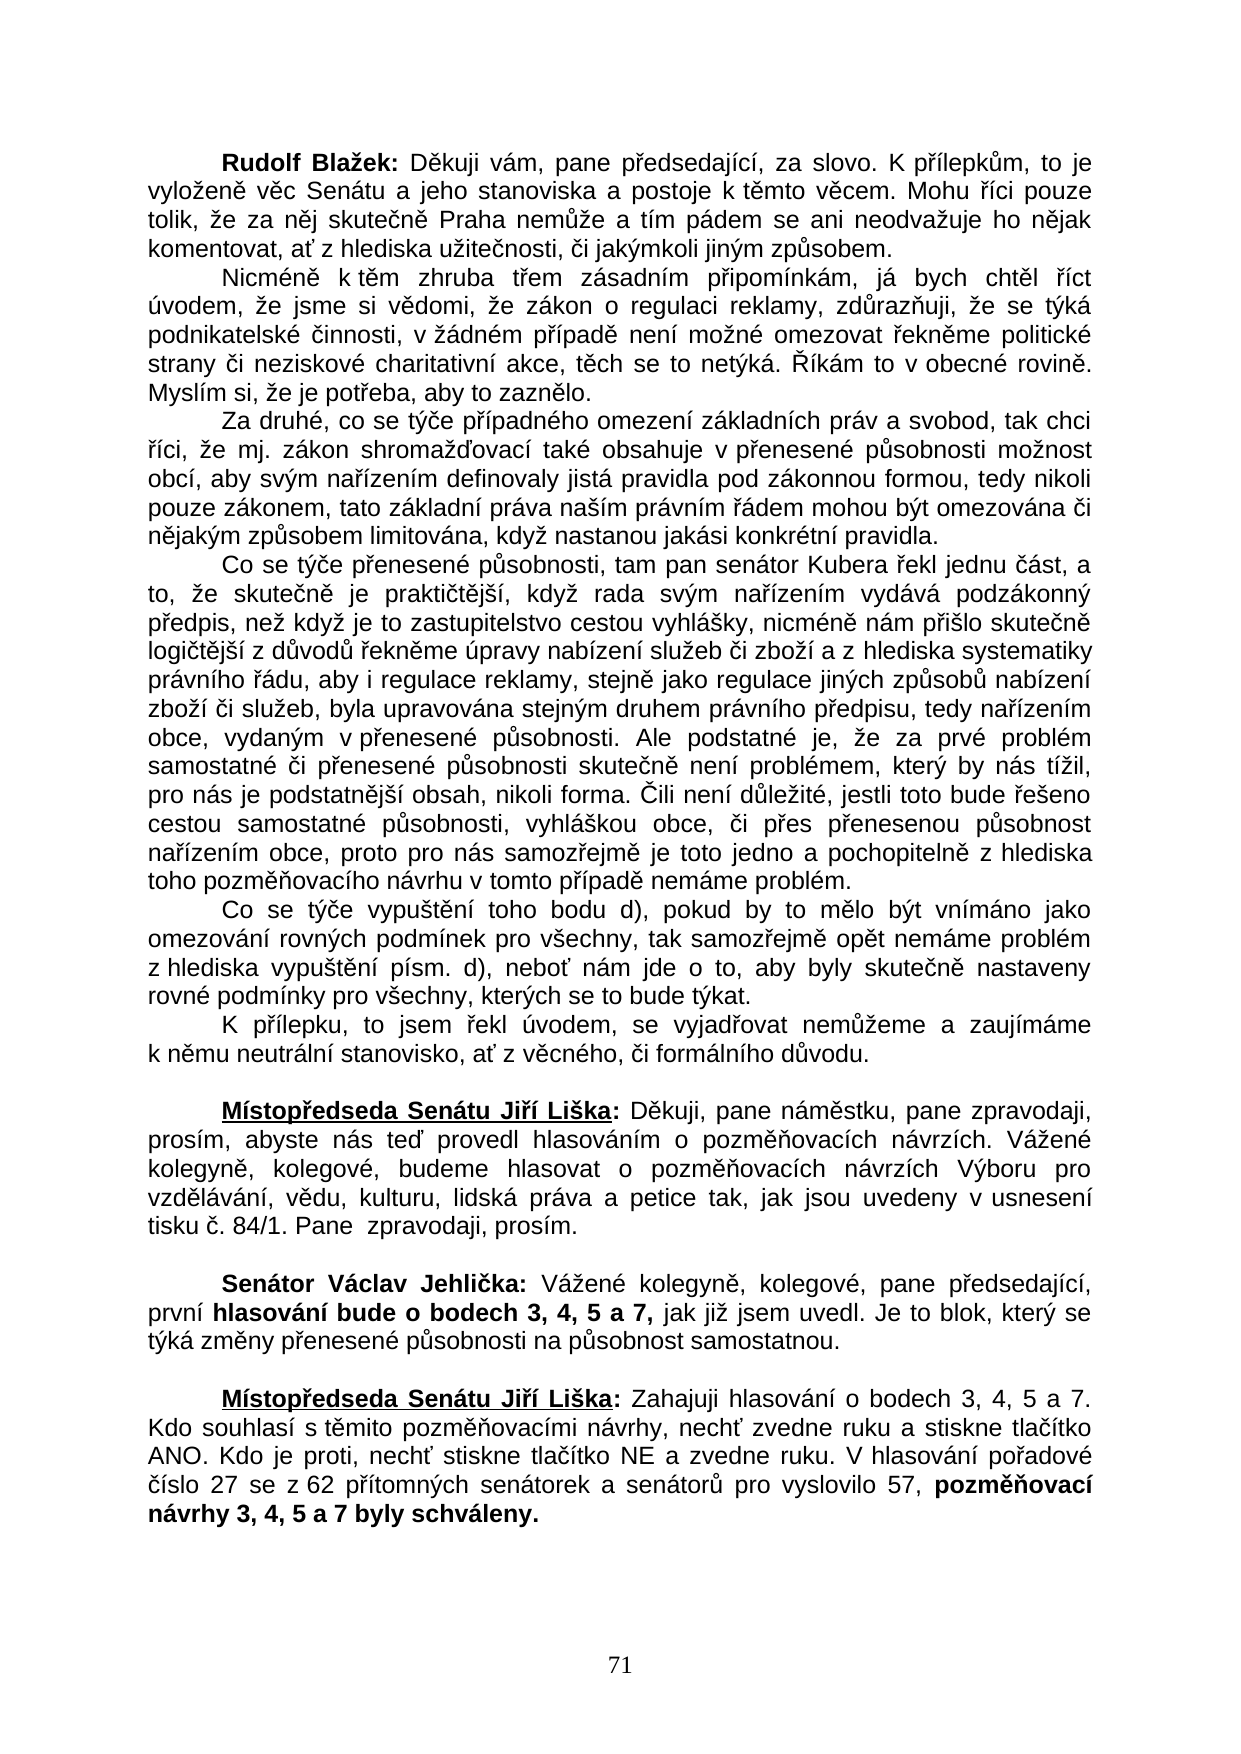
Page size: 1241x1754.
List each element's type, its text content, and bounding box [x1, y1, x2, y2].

text Nicméně k těm zhruba třem zásadním připomínkám, já bych chtěl říct úvodem, že jsme si vědomi, že zákon o regulaci reklamy, zdůrazňuji, že se týká podnikatelské činnosti, v žádném případě není možné omezovat řekněme politické strany či neziskové charitativní akce, těch se to netýká. Říkám to v obecné rovině. Myslím si, že je potřeba, aby to zaznělo. [148, 263, 1093, 406]
text Za druhé, co se týče případného omezení základních práv a svobod, tak chci říci, že mj. zákon shromažďovací také obsahuje v přenesené působnosti možnost obcí, aby svým nařízením definovaly jistá pravidla pod zákonnou formou, tedy nikoli pouze zákonem, tato základní práva naším právním řádem mohou být omezována či nějakým způsobem limitována, když nastanou jakási konkrétní pravidla. [148, 406, 1093, 550]
text Místopředseda Senátu Jiří Liška: Děkuji, pane náměstku, pane zpravodaji, prosím, abyste nás teď provedl hlasováním o pozměňovacích návrzích. Vážené kolegyně, kolegové, budeme hlasovat o pozměňovacích návrzích Výboru pro vzdělávání, vědu, kulturu, lidská práva a petice tak, jak jsou uvedeny v usnesení tisku č. 84/1. Pane zpravodaji, prosím. [148, 1096, 1093, 1240]
text Rudolf Blažek: Děkuji vám, pane předsedající, za slovo. K přílepkům, to je vyloženě věc Senátu a jeho stanoviska a postoje k těmto věcem. Mohu říci pouze tolik, že za něj skutečně Praha nemůže a tím pádem se ani neodvažuje ho nějak komentovat, ať z hlediska užitečnosti, či jakýmkoli jiným způsobem. [148, 148, 1093, 263]
text Místopředseda Senátu Jiří Liška: Zahajuji hlasování o bodech 3, 4, 5 a 7. Kdo souhlasí s těmito pozměňovacími návrhy, nechť zvedne ruku a stiskne tlačítko ANO. Kdo je proti, nechť stiskne tlačítko NE a zvedne ruku. V hlasování pořadové číslo 27 se z 62 přítomných senátorek a senátorů pro vyslovilo 57, pozměňovací návrhy 3, 4, 5 a 7 byly schváleny. [148, 1384, 1093, 1528]
text Senátor Václav Jehlička: Vážené kolegyně, kolegové, pane předsedající, první hlasování bude o bodech 3, 4, 5 a 7, jak již jsem uvedl. Je to blok, který se týká změny přenesené působnosti na působnost samostatnou. [148, 1269, 1093, 1355]
text Co se týče vypuštění toho bodu d), pokud by to mělo být vnímáno jako omezování rovných podmínek pro všechny, tak samozřejmě opět nemáme problém z hlediska vypuštění písm. d), neboť nám jde o to, aby byly skutečně nastaveny rovné podmínky pro všechny, kterých se to bude týkat. [148, 895, 1093, 1010]
text Co se týče přenesené působnosti, tam pan senátor Kubera řekl jednu část, a to, že skutečně je praktičtější, když rada svým nařízením vydává podzákonný předpis, než když je to zastupitelstvo cestou vyhlášky, nicméně nám přišlo skutečně logičtější z důvodů řekněme úpravy nabízení služeb či zboží a z hlediska systematiky právního řádu, aby i regulace reklamy, stejně jako regulace jiných způsobů nabízení zboží či služeb, byla upravována stejným druhem právního předpisu, tedy nařízením obce, vydaným v přenesené působnosti. Ale podstatné je, že za prvé problém samostatné či přenesené působnosti skutečně není problémem, který by nás tížil, pro nás je podstatnější obsah, nikoli forma. Čili není důležité, jestli toto bude řešeno cestou samostatné působnosti, vyhláškou obce, či přes přenesenou působnost nařízením obce, proto pro nás samozřejmě je toto jedno a pochopitelně z hlediska toho pozměňovacího návrhu v tomto případě nemáme problém. [148, 550, 1093, 895]
text K přílepku, to jsem řekl úvodem, se vyjadřovat nemůžeme a zaujímáme k němu neutrální stanovisko, ať z věcného, či formálního důvodu. [148, 1010, 1093, 1068]
